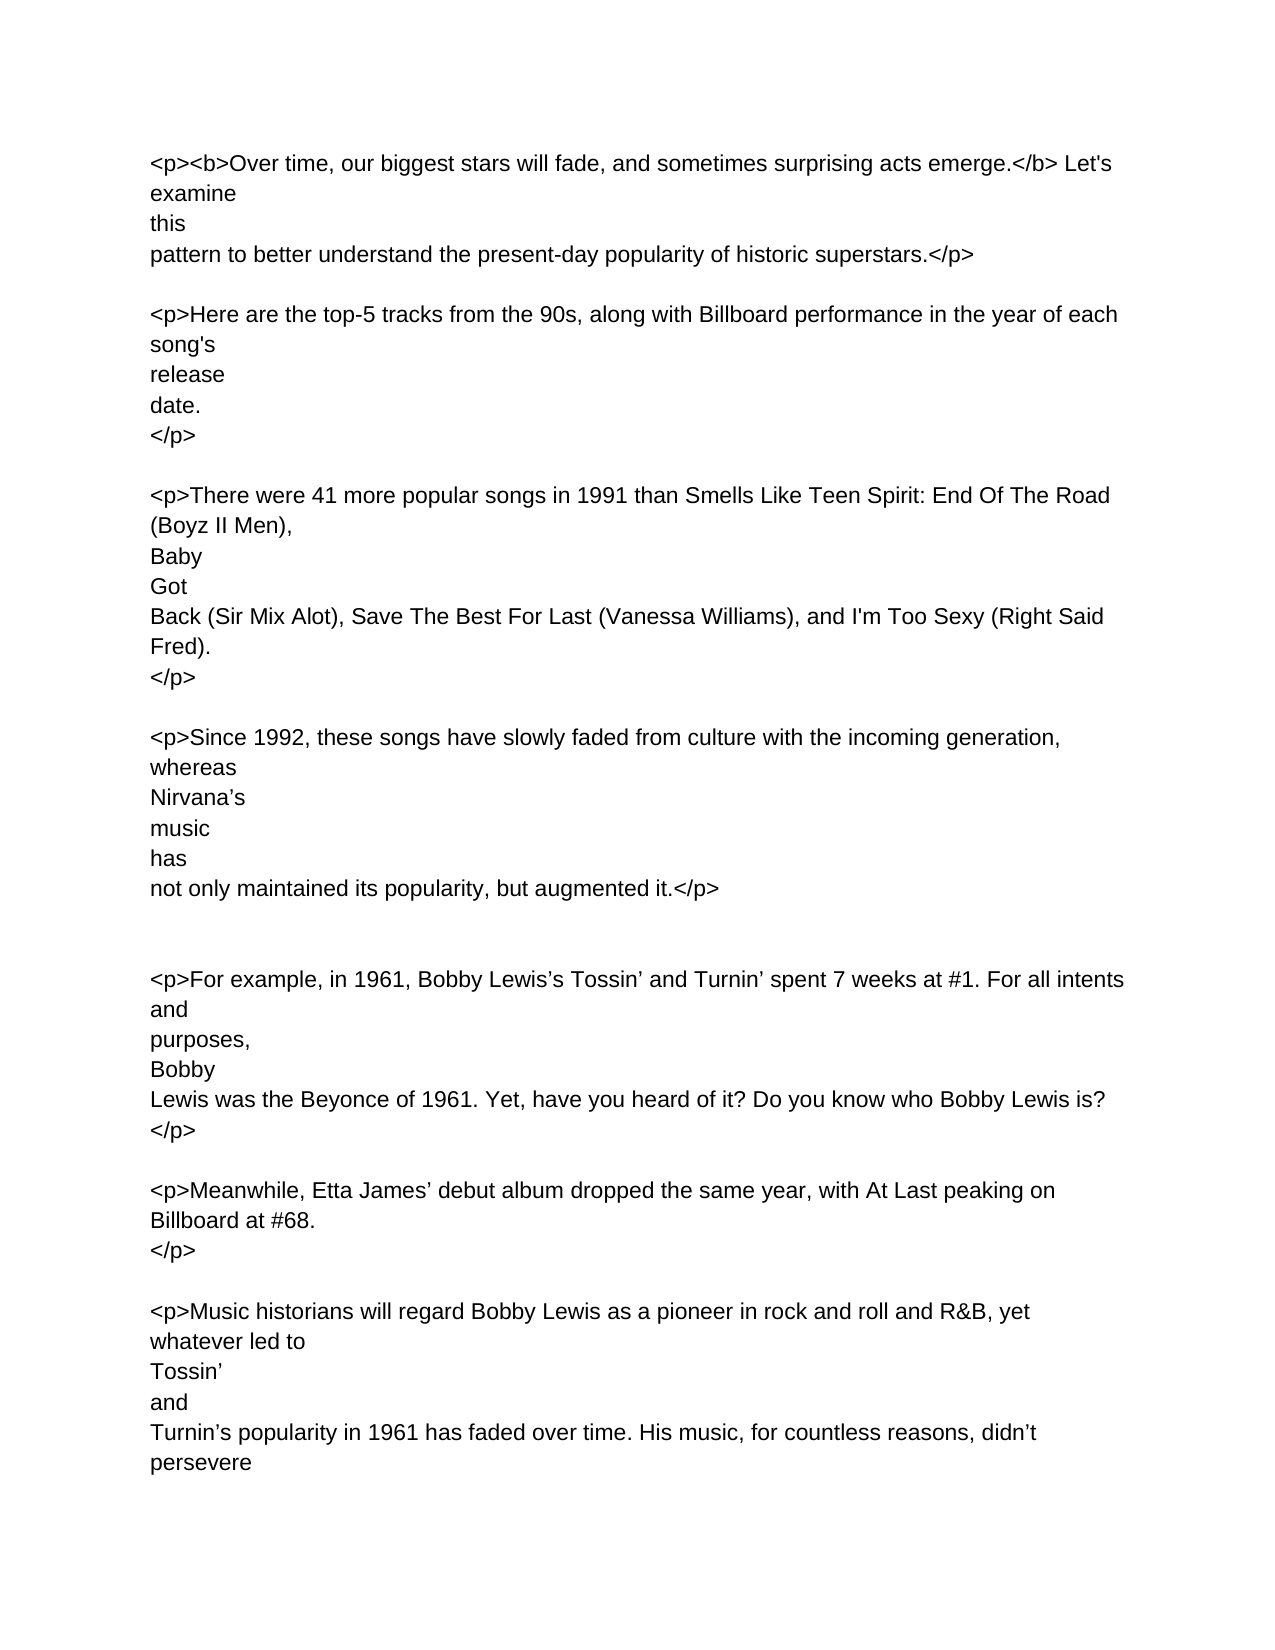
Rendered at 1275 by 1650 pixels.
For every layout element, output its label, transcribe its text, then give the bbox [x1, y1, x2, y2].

text Got [150, 573, 1125, 599]
text this [150, 210, 1125, 237]
text Lewis was the Beyonce of 1961. Yet, have you heard of it? Do you know who Bobby Lewis is?</p> [150, 1086, 1125, 1143]
text Bobby [150, 1056, 1125, 1083]
text Tossin’ [150, 1358, 1125, 1385]
text </p> [150, 663, 1125, 690]
text Turnin’s popularity in 1961 has faded over time. His music, for countless reasons, didn’t persevere [150, 1419, 1125, 1475]
text has [150, 845, 1125, 871]
text </p> [150, 422, 1125, 448]
text <p><b>Over time, our biggest stars will fade, and sometimes surprising acts emerge.</b> Let's examine [150, 150, 1125, 207]
text </p> [150, 1237, 1125, 1264]
text <p>Since 1992, these songs have slowly faded from culture with the incoming generation, whereas [150, 724, 1125, 781]
text <p>Music historians will regard Bobby Lewis as a pioneer in rock and roll and R&B, yet whatever led to [150, 1298, 1125, 1354]
text and [150, 1388, 1125, 1415]
text release [150, 361, 1125, 388]
text Nirvana’s [150, 784, 1125, 811]
text Back (Sir Mix Alot), Save The Best For Last (Vanessa Williams), and I'm Too Sexy (Right Said Fred). [150, 603, 1125, 660]
text music [150, 814, 1125, 841]
text purposes, [150, 1026, 1125, 1052]
text <p>Meanwhile, Etta James’ debut album dropped the same year, with At Last peaking on Billboard at #68. [150, 1177, 1125, 1234]
text not only maintained its popularity, but augmented it.</p> [150, 875, 1125, 901]
text <p>Here are the top-5 tracks from the 90s, along with Billboard performance in the year of each song's [150, 301, 1125, 358]
text <p>For example, in 1961, Bobby Lewis’s Tossin’ and Turnin’ spent 7 weeks at #1. For all intents and [150, 966, 1125, 1022]
text pattern to better understand the present-day popularity of historic superstars.</p> [150, 241, 1125, 267]
text <p>There were 41 more popular songs in 1991 than Smells Like Teen Spirit: End Of The Road (Boyz II Men), [150, 482, 1125, 539]
text date. [150, 392, 1125, 418]
text Baby [150, 543, 1125, 569]
